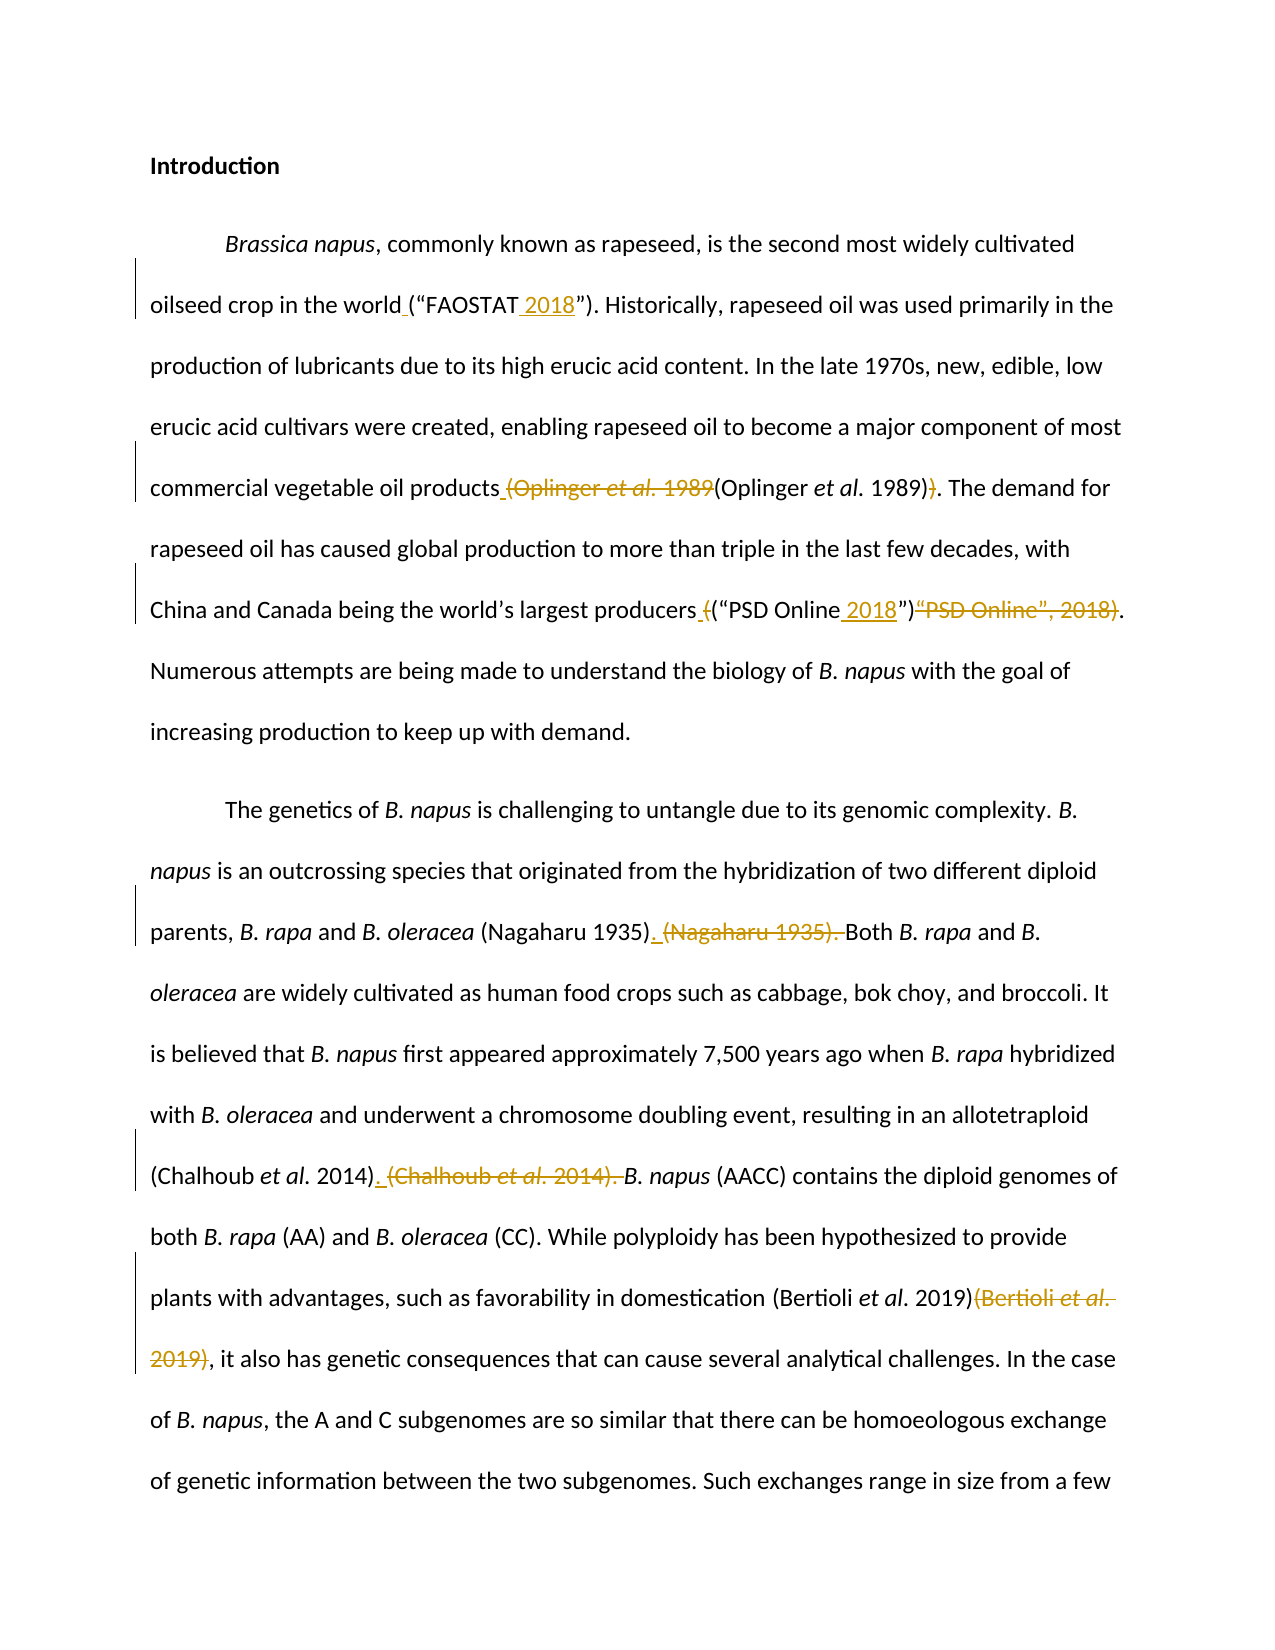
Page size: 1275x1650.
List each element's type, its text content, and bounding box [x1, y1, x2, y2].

text Introduction [150, 150, 1125, 181]
text Brassica napus, commonly known as rapeseed, is the second most widely cultivated oilseed crop in the world(“FAOSTAT”). Historically, rapeseed oil was used primarily in the production of lubricants due to its high erucic acid content. In the late 1970s, new, edible, low erucic acid cultivars were created, enabling rapeseed oil to become a major component of most commercial vegetable oil products(Oplinger et al. 1989). The demand for rapeseed oil has caused global production to more than triple in the last few decades, with China and Canada being the world’s largest producers(“PSD Online”). Numerous attempts are being made to understand the biology of B. napus with the goal of increasing production to keep up with demand. [150, 228, 1125, 747]
